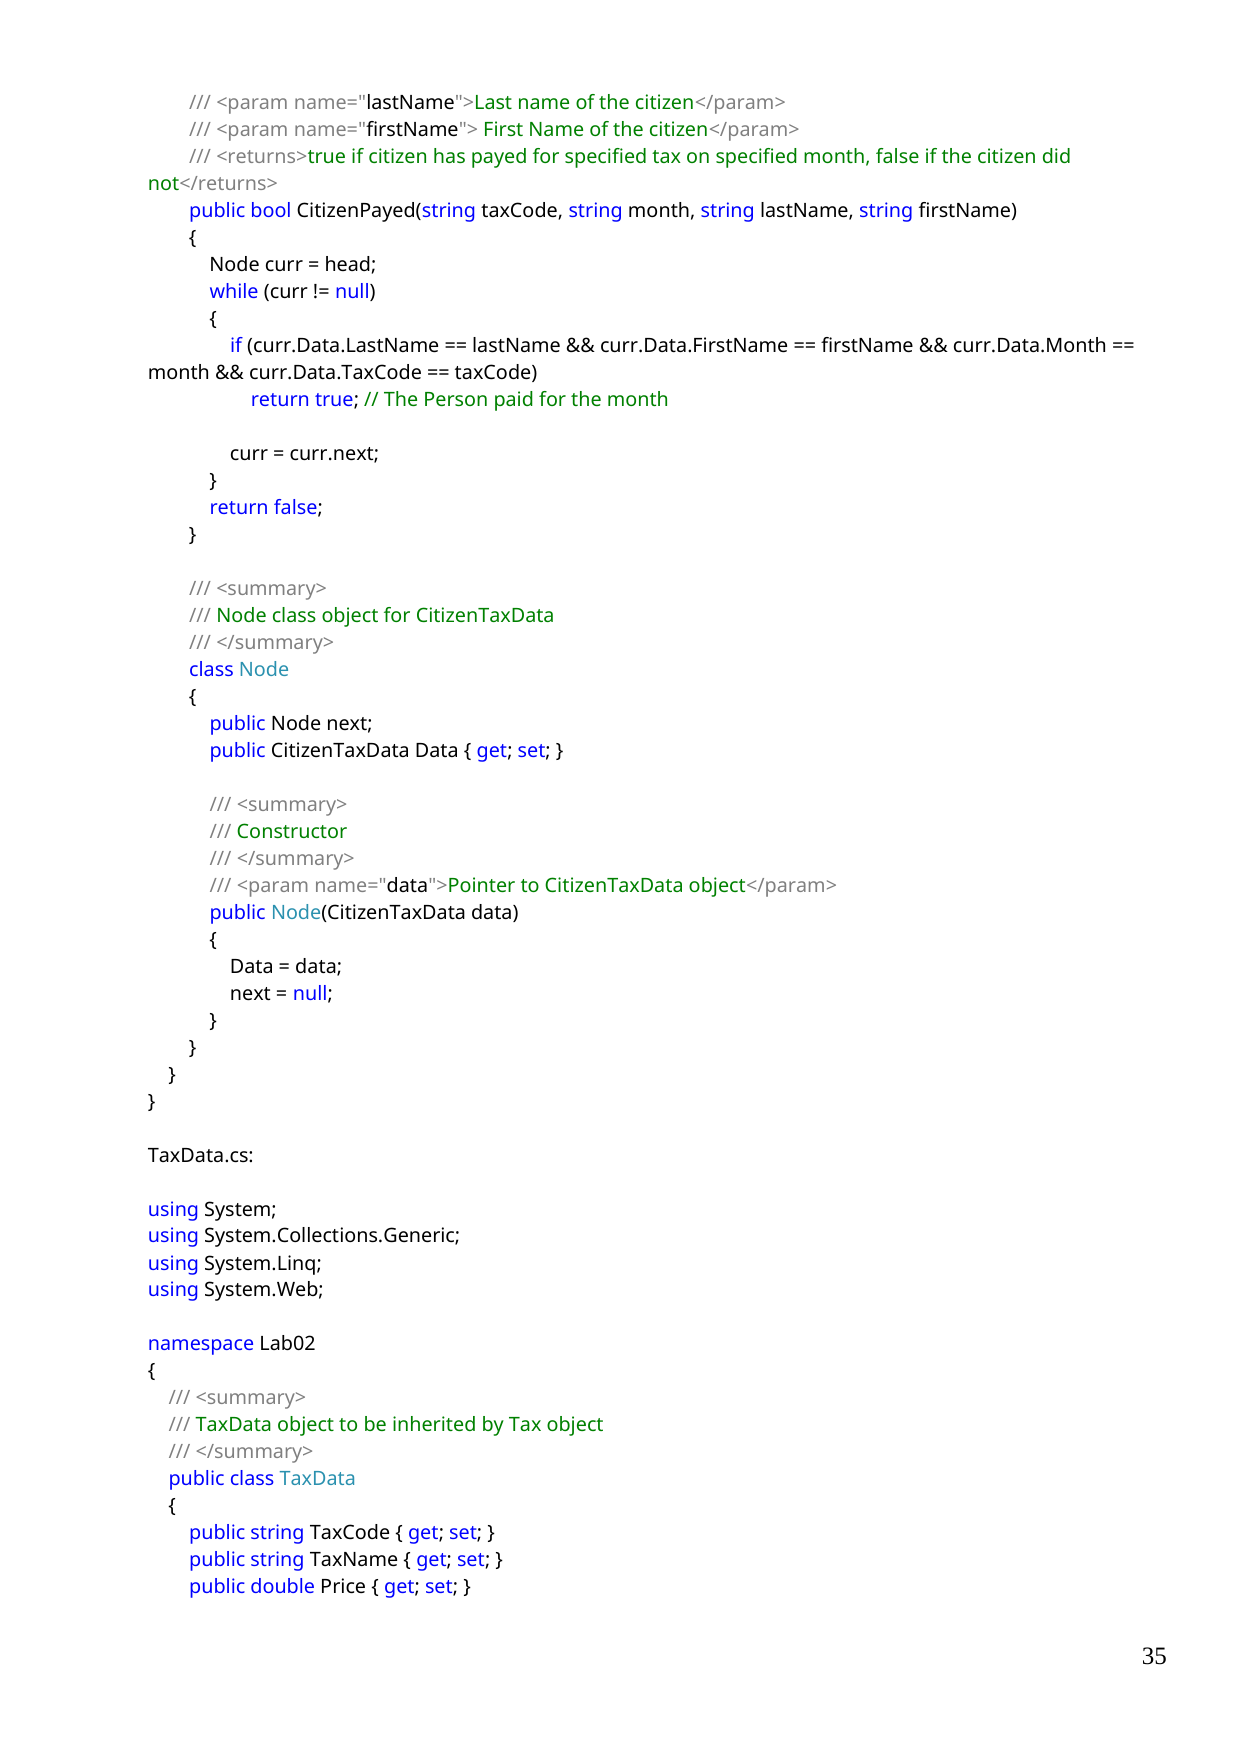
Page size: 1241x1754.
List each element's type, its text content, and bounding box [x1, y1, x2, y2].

text using System; [148, 1195, 1181, 1222]
text { [148, 925, 1181, 952]
text public Node(CitizenTaxData data) [148, 898, 1181, 925]
text /// TaxData object to be inherited by Tax object [148, 1411, 1181, 1438]
text if (curr.Data.LastName == lastName && curr.Data.FirstName == firstName && curr.Data.Month == month && curr.Data.TaxCode == taxCode) [148, 331, 1181, 385]
text /// <summary> [148, 790, 1181, 817]
text /// </summary> [148, 628, 1181, 655]
text while (curr != null) [148, 277, 1181, 304]
text } [148, 520, 1181, 547]
text public bool CitizenPayed(string taxCode, string month, string lastName, string firstName) [148, 197, 1181, 223]
text curr = curr.next; [148, 439, 1181, 466]
text /// </summary> [148, 1438, 1181, 1464]
text public double Price { get; set; } [148, 1572, 1181, 1599]
text using System.Collections.Generic; [148, 1222, 1181, 1249]
text } [148, 466, 1181, 493]
text TaxData.cs: [148, 1141, 1181, 1168]
text { [148, 1492, 1181, 1518]
text } [148, 1033, 1181, 1060]
text } [148, 1060, 1181, 1087]
text return false; [148, 493, 1181, 520]
text } [148, 1087, 1181, 1114]
text } [148, 1006, 1181, 1033]
text /// <summary> [148, 1384, 1181, 1411]
text public string TaxCode { get; set; } [148, 1518, 1181, 1546]
text using System.Linq; [148, 1249, 1181, 1276]
text /// <summary> [148, 574, 1181, 601]
text next = null; [148, 979, 1181, 1006]
text public Node next; [148, 709, 1181, 736]
text { [148, 1357, 1181, 1384]
text /// <param name="lastName">Last name of the citizen</param> [148, 89, 1181, 116]
text { [148, 682, 1181, 709]
text using System.Web; [148, 1276, 1181, 1303]
text /// <param name="firstName"> First Name of the citizen</param> [148, 116, 1181, 143]
text /// Constructor [148, 817, 1181, 844]
text /// </summary> [148, 844, 1181, 871]
text class Node [148, 655, 1181, 682]
text /// Node class object for CitizenTaxData [148, 601, 1181, 628]
text Node curr = head; [148, 251, 1181, 277]
text /// <param name="data">Pointer to CitizenTaxData object</param> [148, 871, 1181, 898]
text public CitizenTaxData Data { get; set; } [148, 736, 1181, 763]
text public string TaxName { get; set; } [148, 1546, 1181, 1572]
text return true; // The Person paid for the month [148, 385, 1181, 412]
text Data = data; [148, 952, 1181, 979]
text /// <returns>true if citizen has payed for specified tax on specified month, false if the citizen did not</returns> [148, 143, 1181, 197]
text public class TaxData [148, 1464, 1181, 1492]
text { [148, 304, 1181, 331]
text namespace Lab02 [148, 1330, 1181, 1357]
text { [148, 223, 1181, 251]
